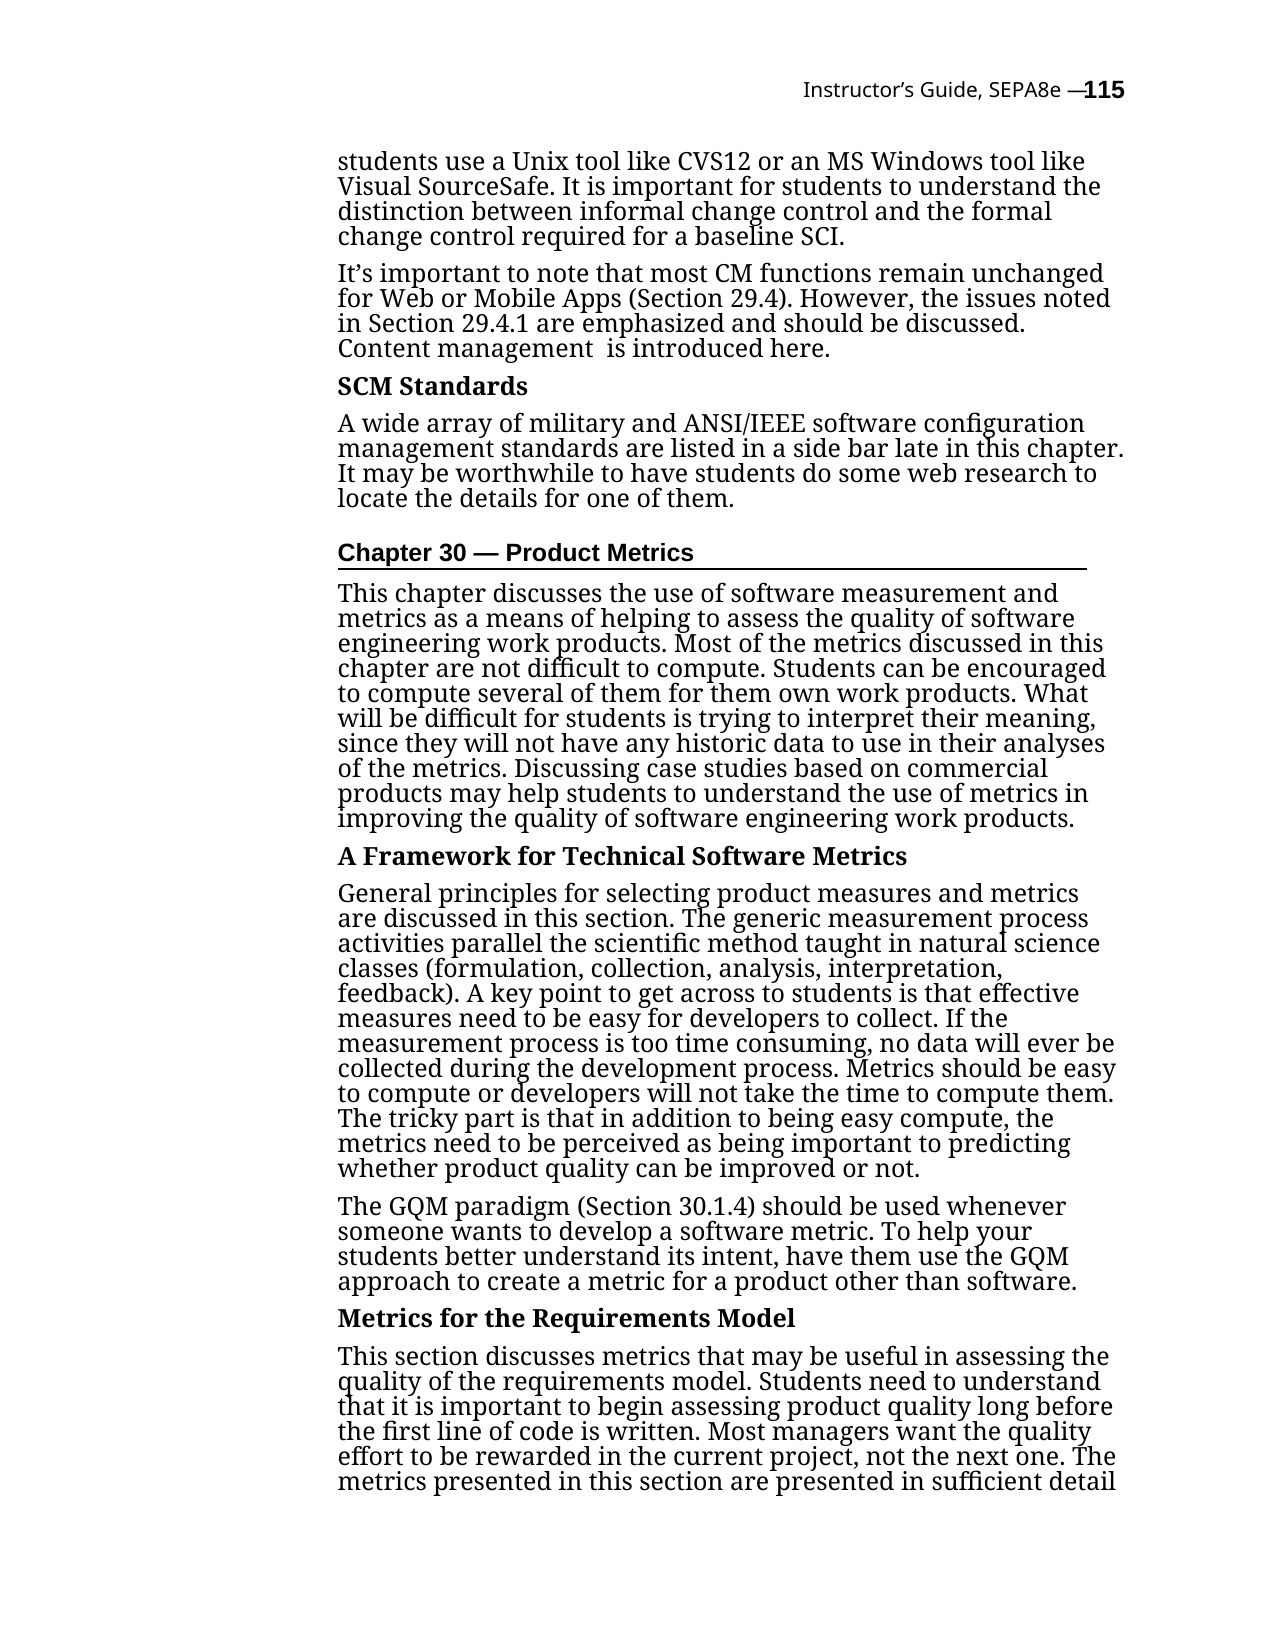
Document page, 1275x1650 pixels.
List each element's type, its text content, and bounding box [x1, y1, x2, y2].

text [337, 1345, 1125, 1495]
text It’s important to note that most CM functions remain unchanged for Web or Mobile Apps (Section 29.4). However, the issues noted in Section 29.4.1 are emphasized and should be discussed. Content management is introduced here. [262, 262, 1125, 362]
text The GQM paradigm (Section 30.1.4) should be used whenever someone wants to develop a software metric. To help your students better understand its intent, have them use the GQM approach to create a metric for a product other than software. [337, 1195, 1125, 1295]
text Chapter 30 — Product Metrics [337, 537, 1087, 570]
text General principles for selecting product measures and metrics are discussed in this section. The generic measurement process activities parallel the scientific method taught in natural science classes (formulation, collection, analysis, interpretation, feedback). A key point to get across to students is that effective measures need to be easy for developers to collect. If the measurement process is too time consuming, no data will ever be collected during the development process. Metrics should be easy to compute or developers will not take the time to compute them. The tricky part is that in addition to being easy compute, the metrics need to be perceived as being important to predicting whether product quality can be improved or not. [337, 882, 1125, 1182]
text This chapter discusses the use of software measurement and metrics as a means of helping to assess the quality of software engineering work products. Most of the metrics discussed in this chapter are not difficult to compute. Students can be encouraged to compute several of them for them own work products. What will be difficult for students is trying to interpret their meaning, since they will not have any historic data to use in their analyses of the metrics. Discussing case studies based on commercial products may help students to understand the use of metrics in improving the quality of software engineering work products. [337, 582, 1125, 832]
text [262, 150, 1125, 250]
text SCM Standards [262, 375, 1125, 400]
text Metrics for the Requirements Model [337, 1307, 1125, 1332]
text A Framework for Technical Software Metrics [337, 845, 1125, 870]
text A wide array of military and ANSI/IEEE software configuration management standards are listed in a side bar late in this chapter. It may be worthwhile to have students do some web research to locate the details for one of them. [337, 412, 1125, 512]
